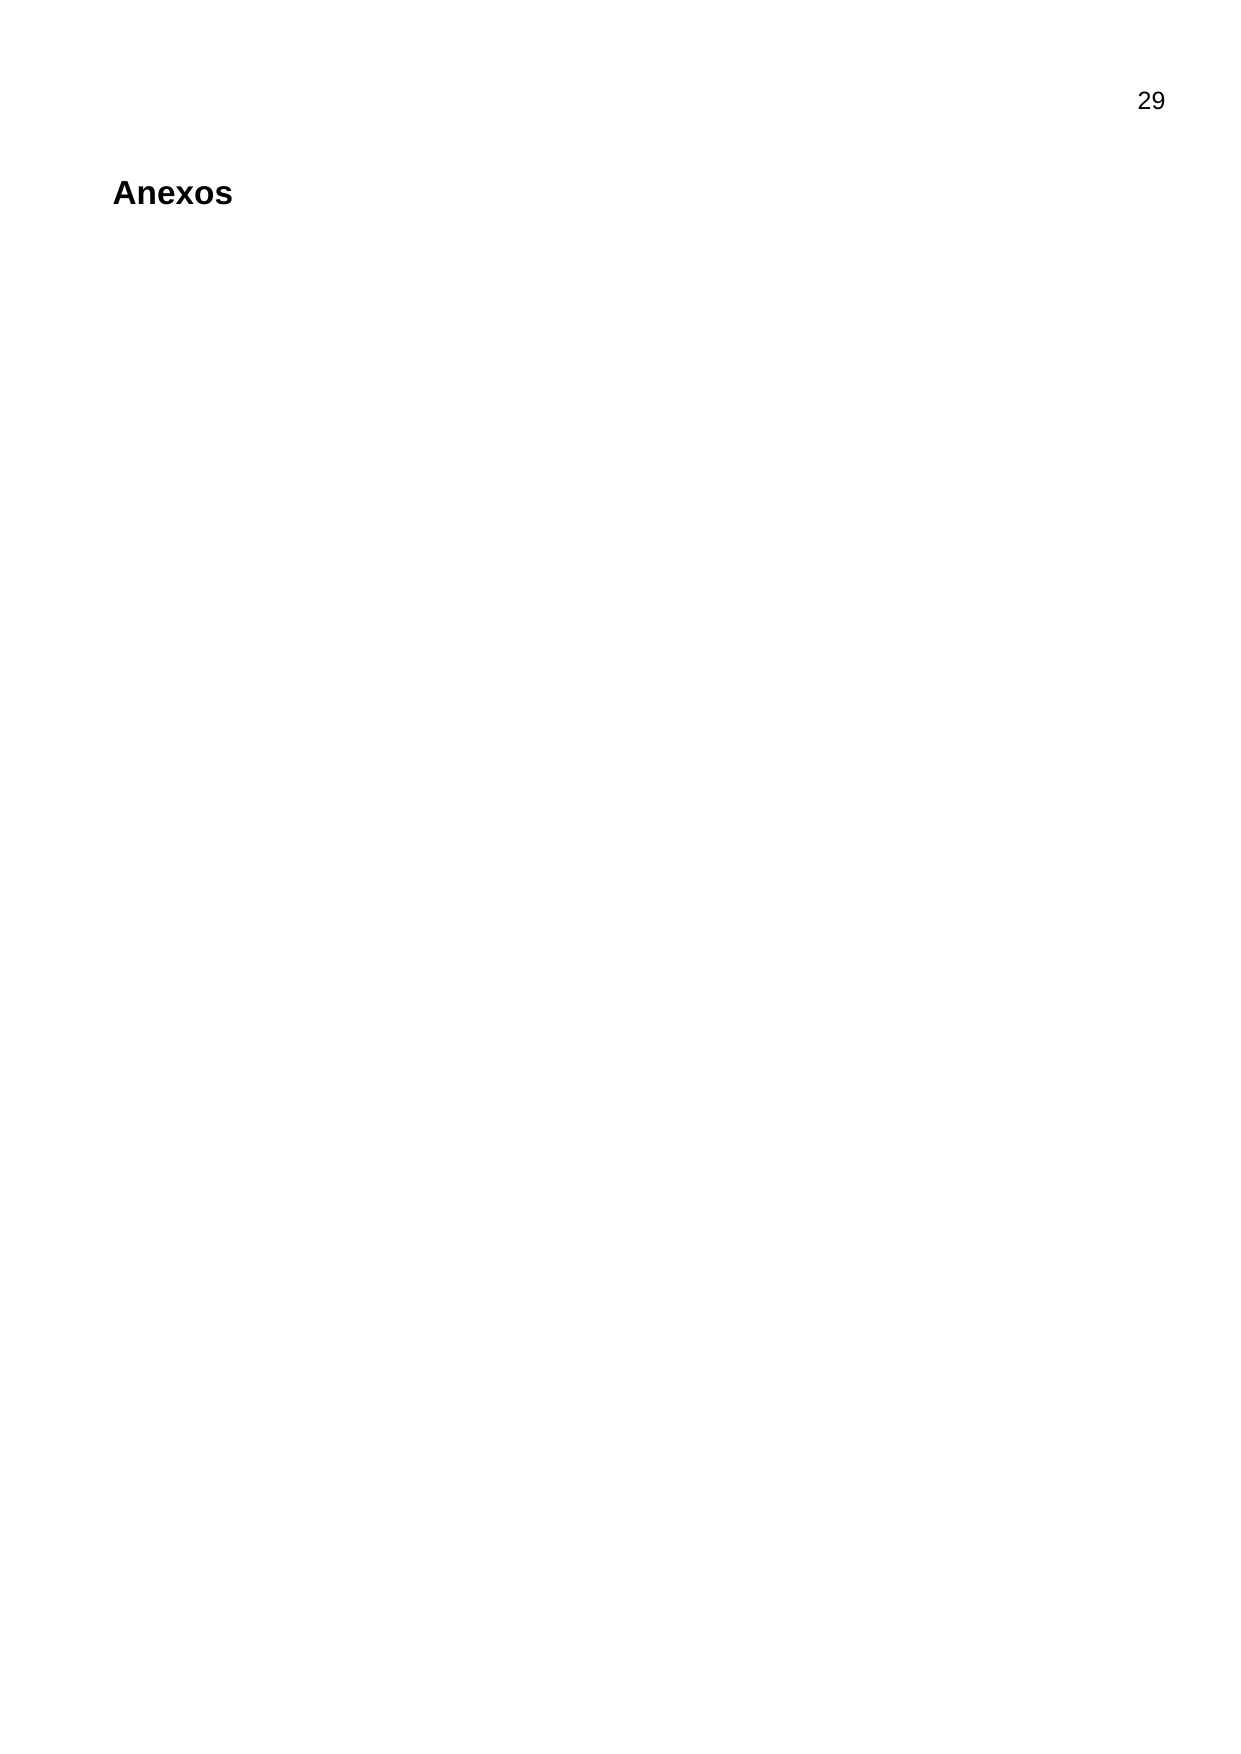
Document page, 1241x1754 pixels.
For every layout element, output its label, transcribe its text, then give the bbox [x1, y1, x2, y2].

text Anexos [75, 173, 1165, 212]
